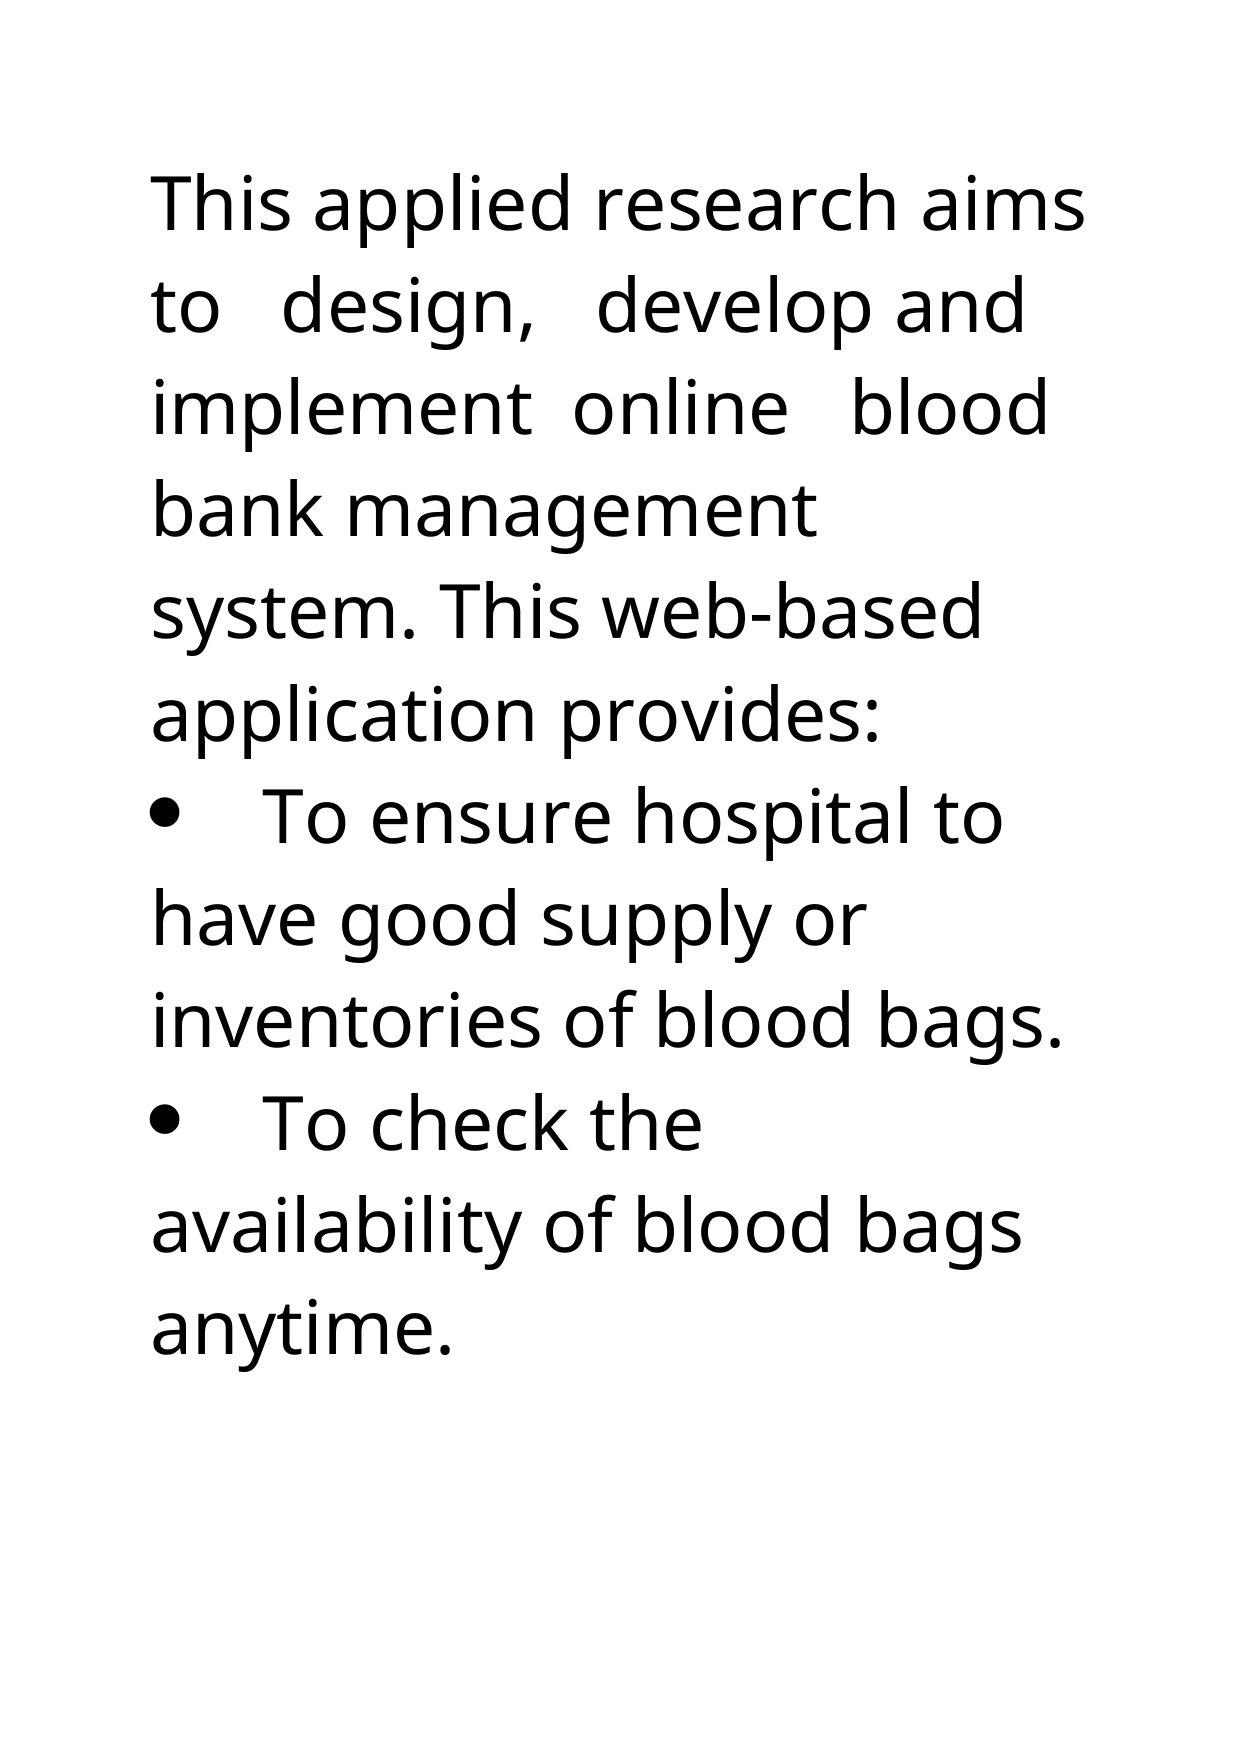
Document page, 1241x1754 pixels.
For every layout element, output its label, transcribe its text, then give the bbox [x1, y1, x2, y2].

text system. This web-based application provides: [150, 559, 1090, 763]
text This applied research aims to design, develop and implement online blood bank management [150, 150, 1090, 559]
text To ensure hospital to have good supply or inventories of blood bags. [150, 763, 1090, 1070]
text To check the availability of blood bags anytime. [150, 1070, 1090, 1376]
